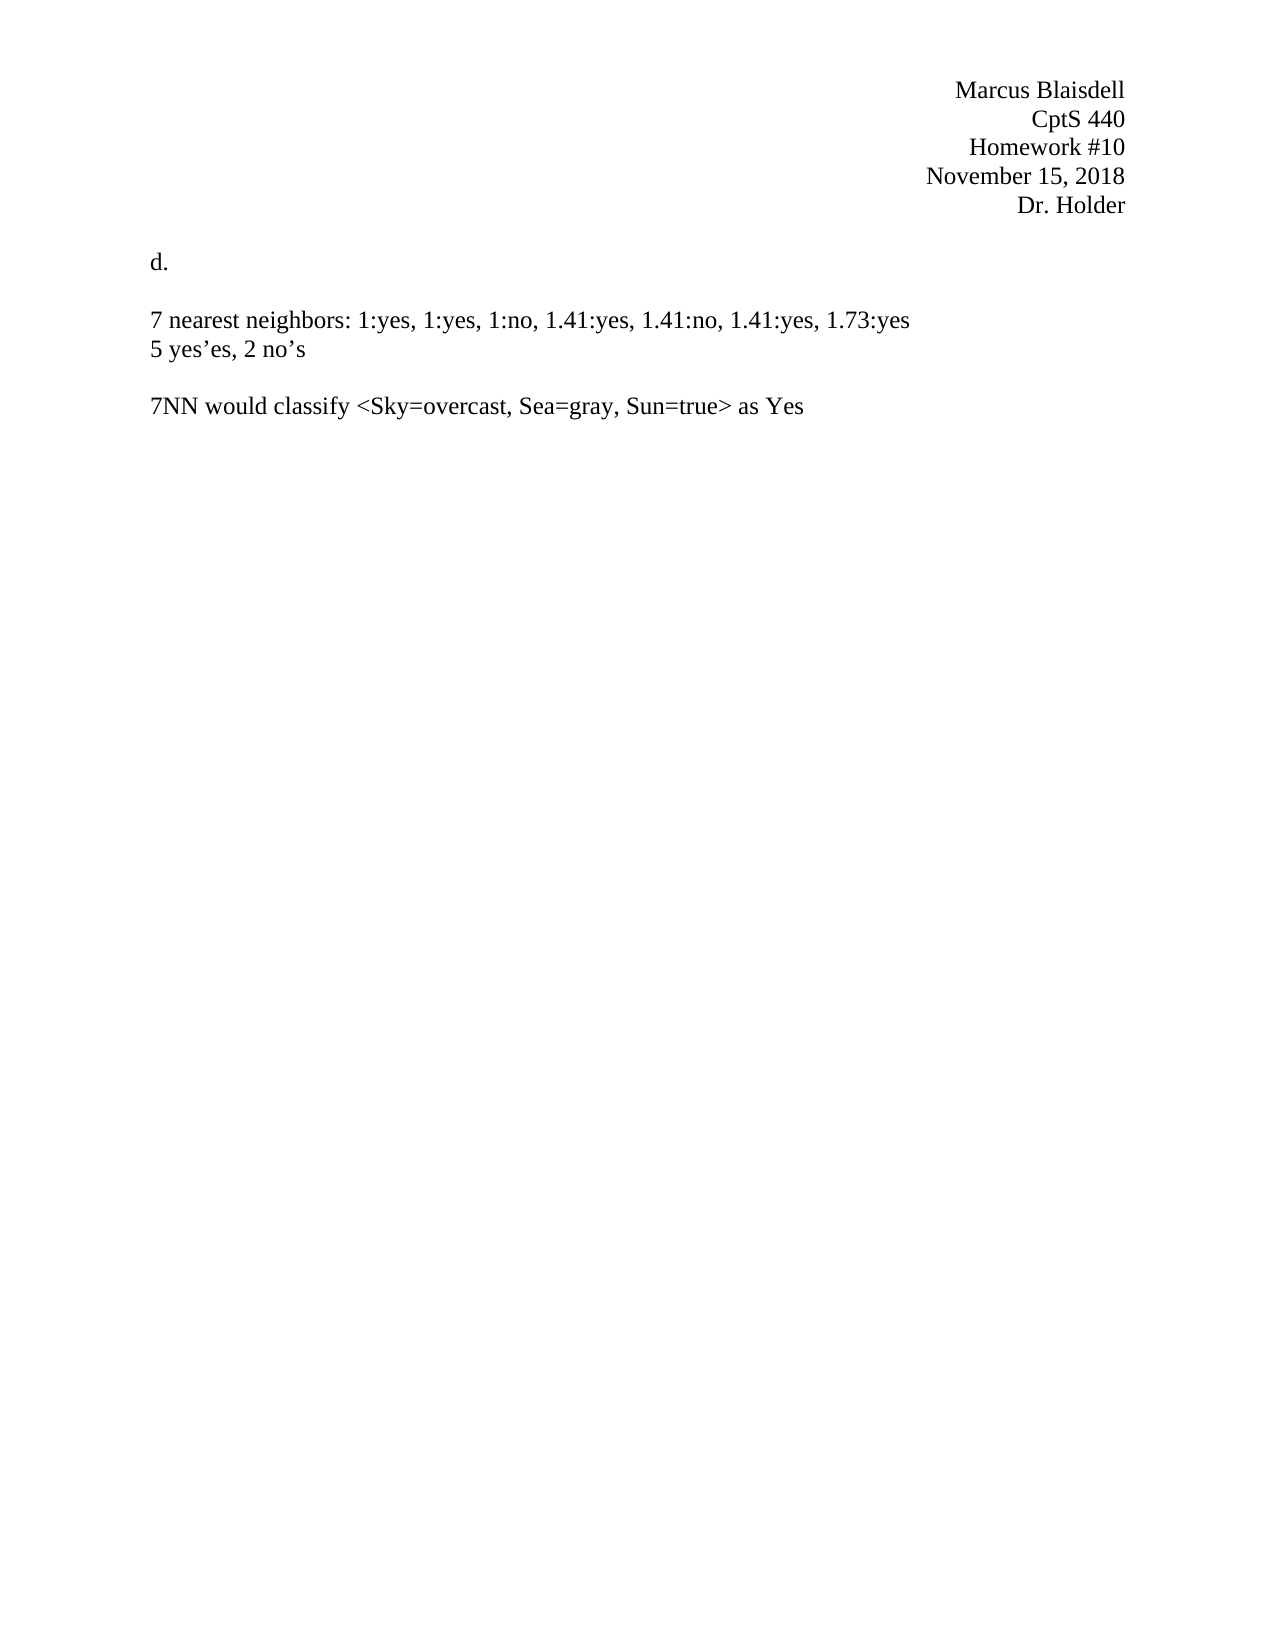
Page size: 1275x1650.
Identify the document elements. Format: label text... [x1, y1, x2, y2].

text 7NN would classify <Sky=overcast, Sea=gray, Sun=true> as Yes [150, 391, 1125, 420]
text 7 nearest neighbors: 1:yes, 1:yes, 1:no, 1.41:yes, 1.41:no, 1.41:yes, 1.73:yes [150, 305, 1125, 334]
text 5 yes’es, 2 no’s [150, 334, 1125, 362]
text d. [150, 247, 1125, 276]
